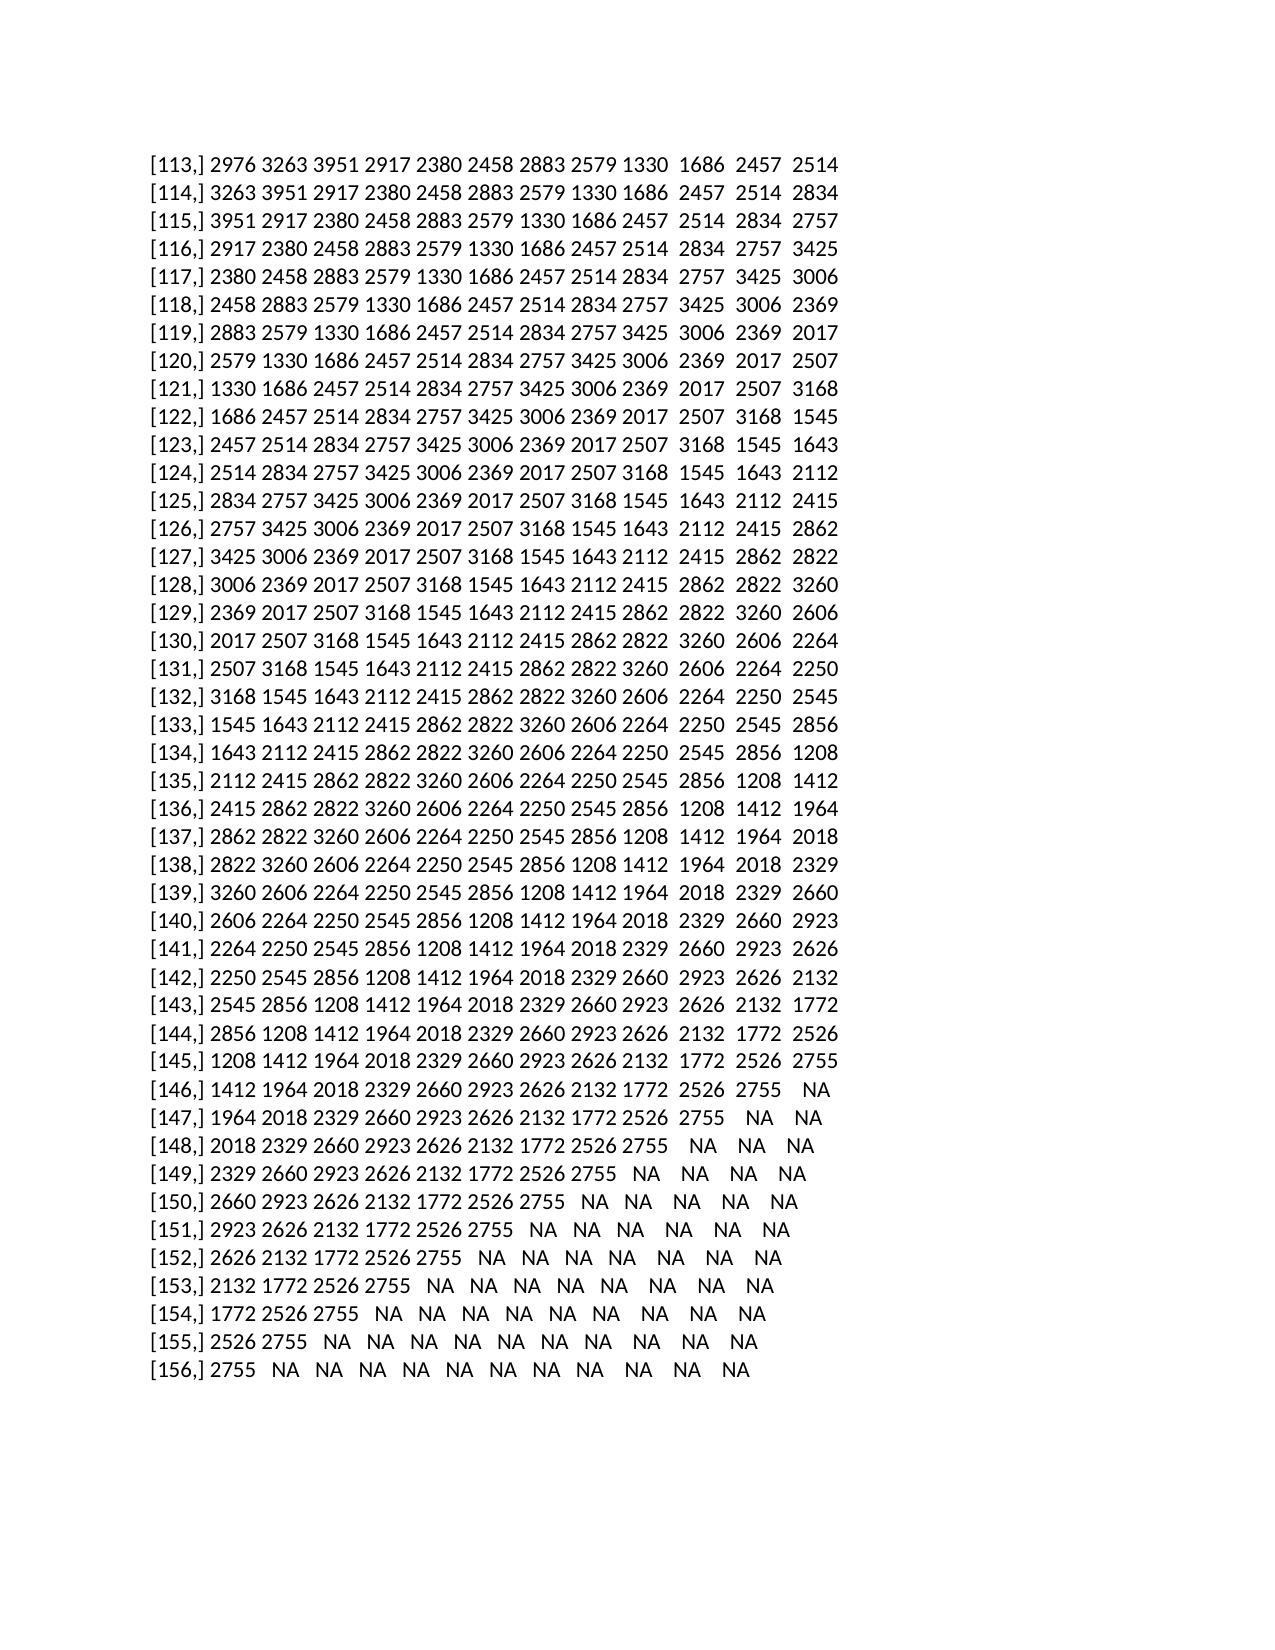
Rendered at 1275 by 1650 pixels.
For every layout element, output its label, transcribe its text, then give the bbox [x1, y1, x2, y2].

text [134,] 1643 2112 2415 2862 2822 3260 2606 2264 2250 2545 2856 1208 [150, 738, 1125, 766]
text [119,] 2883 2579 1330 1686 2457 2514 2834 2757 3425 3006 2369 2017 [150, 318, 1125, 346]
text [124,] 2514 2834 2757 3425 3006 2369 2017 2507 3168 1545 1643 2112 [150, 458, 1125, 486]
text [132,] 3168 1545 1643 2112 2415 2862 2822 3260 2606 2264 2250 2545 [150, 682, 1125, 710]
text [120,] 2579 1330 1686 2457 2514 2834 2757 3425 3006 2369 2017 2507 [150, 346, 1125, 374]
text [143,] 2545 2856 1208 1412 1964 2018 2329 2660 2923 2626 2132 1772 [150, 991, 1125, 1019]
text [144,] 2856 1208 1412 1964 2018 2329 2660 2923 2626 2132 1772 2526 [150, 1019, 1125, 1047]
text [131,] 2507 3168 1545 1643 2112 2415 2862 2822 3260 2606 2264 2250 [150, 654, 1125, 682]
text [141,] 2264 2250 2545 2856 1208 1412 1964 2018 2329 2660 2923 2626 [150, 934, 1125, 963]
text [136,] 2415 2862 2822 3260 2606 2264 2250 2545 2856 1208 1412 1964 [150, 794, 1125, 822]
text [156,] 2755 NA NA NA NA NA NA NA NA NA NA NA [150, 1355, 1125, 1383]
text [155,] 2526 2755 NA NA NA NA NA NA NA NA NA NA [150, 1327, 1125, 1355]
text [127,] 3425 3006 2369 2017 2507 3168 1545 1643 2112 2415 2862 2822 [150, 542, 1125, 570]
text [135,] 2112 2415 2862 2822 3260 2606 2264 2250 2545 2856 1208 1412 [150, 766, 1125, 794]
text [113,] 2976 3263 3951 2917 2380 2458 2883 2579 1330 1686 2457 2514 [150, 150, 1125, 178]
text [138,] 2822 3260 2606 2264 2250 2545 2856 1208 1412 1964 2018 2329 [150, 851, 1125, 878]
text [147,] 1964 2018 2329 2660 2923 2626 2132 1772 2526 2755 NA NA [150, 1103, 1125, 1131]
text [142,] 2250 2545 2856 1208 1412 1964 2018 2329 2660 2923 2626 2132 [150, 963, 1125, 991]
text [145,] 1208 1412 1964 2018 2329 2660 2923 2626 2132 1772 2526 2755 [150, 1047, 1125, 1075]
text [154,] 1772 2526 2755 NA NA NA NA NA NA NA NA NA [150, 1299, 1125, 1327]
text [139,] 3260 2606 2264 2250 2545 2856 1208 1412 1964 2018 2329 2660 [150, 878, 1125, 907]
text [125,] 2834 2757 3425 3006 2369 2017 2507 3168 1545 1643 2112 2415 [150, 486, 1125, 514]
text [151,] 2923 2626 2132 1772 2526 2755 NA NA NA NA NA NA [150, 1215, 1125, 1243]
text [123,] 2457 2514 2834 2757 3425 3006 2369 2017 2507 3168 1545 1643 [150, 430, 1125, 458]
text [118,] 2458 2883 2579 1330 1686 2457 2514 2834 2757 3425 3006 2369 [150, 290, 1125, 318]
text [150,] 2660 2923 2626 2132 1772 2526 2755 NA NA NA NA NA [150, 1187, 1125, 1215]
text [149,] 2329 2660 2923 2626 2132 1772 2526 2755 NA NA NA NA [150, 1159, 1125, 1187]
text [146,] 1412 1964 2018 2329 2660 2923 2626 2132 1772 2526 2755 NA [150, 1075, 1125, 1103]
text [152,] 2626 2132 1772 2526 2755 NA NA NA NA NA NA NA [150, 1243, 1125, 1271]
text [129,] 2369 2017 2507 3168 1545 1643 2112 2415 2862 2822 3260 2606 [150, 598, 1125, 626]
text [121,] 1330 1686 2457 2514 2834 2757 3425 3006 2369 2017 2507 3168 [150, 374, 1125, 402]
text [117,] 2380 2458 2883 2579 1330 1686 2457 2514 2834 2757 3425 3006 [150, 262, 1125, 290]
text [133,] 1545 1643 2112 2415 2862 2822 3260 2606 2264 2250 2545 2856 [150, 710, 1125, 738]
text [140,] 2606 2264 2250 2545 2856 1208 1412 1964 2018 2329 2660 2923 [150, 907, 1125, 934]
text [114,] 3263 3951 2917 2380 2458 2883 2579 1330 1686 2457 2514 2834 [150, 178, 1125, 206]
text [130,] 2017 2507 3168 1545 1643 2112 2415 2862 2822 3260 2606 2264 [150, 626, 1125, 654]
text [153,] 2132 1772 2526 2755 NA NA NA NA NA NA NA NA [150, 1271, 1125, 1299]
text [137,] 2862 2822 3260 2606 2264 2250 2545 2856 1208 1412 1964 2018 [150, 822, 1125, 851]
text [126,] 2757 3425 3006 2369 2017 2507 3168 1545 1643 2112 2415 2862 [150, 514, 1125, 542]
text [128,] 3006 2369 2017 2507 3168 1545 1643 2112 2415 2862 2822 3260 [150, 570, 1125, 598]
text [115,] 3951 2917 2380 2458 2883 2579 1330 1686 2457 2514 2834 2757 [150, 206, 1125, 234]
text [116,] 2917 2380 2458 2883 2579 1330 1686 2457 2514 2834 2757 3425 [150, 234, 1125, 262]
text [122,] 1686 2457 2514 2834 2757 3425 3006 2369 2017 2507 3168 1545 [150, 402, 1125, 430]
text [148,] 2018 2329 2660 2923 2626 2132 1772 2526 2755 NA NA NA [150, 1131, 1125, 1159]
